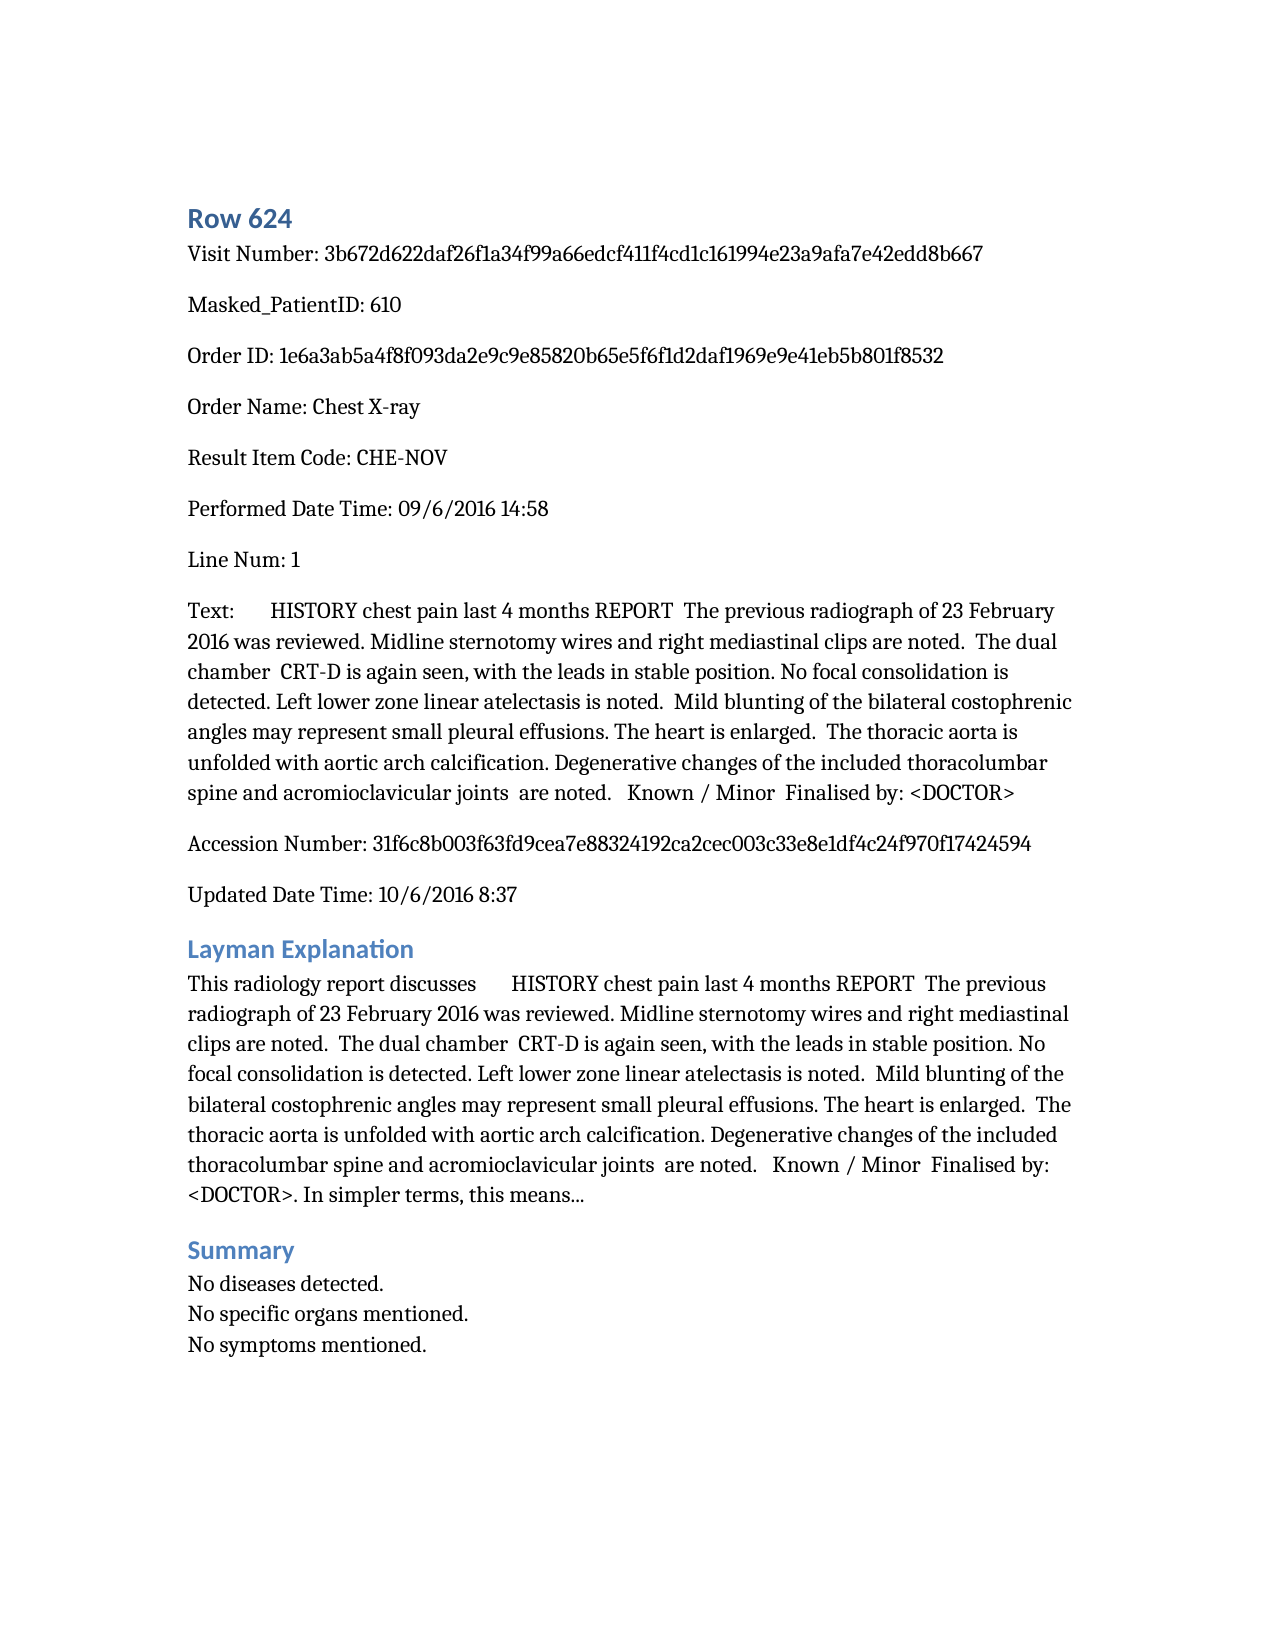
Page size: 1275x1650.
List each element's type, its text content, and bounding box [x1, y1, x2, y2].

subtitle Row 624 [187, 200, 1087, 236]
text This radiology report discusses HISTORY chest pain last 4 months REPORT The previous radiograph of 23 February 2016 was reviewed. Midline sternotomy wires and right mediastinal clips are noted. The dual chamber CRT-D is again seen, with the leads in stable position. No focal consolidation is detected. Left lower zone linear atelectasis is noted. Mild blunting of the bilateral costophrenic angles may represent small pleural effusions. The heart is enlarged. The thoracic aorta is unfolded with aortic arch calcification. Degenerative changes of the included thoracolumbar spine and acromioclavicular joints are noted. Known / Minor Finalised by: <DOCTOR>. In simpler terms, this means... [187, 971, 1087, 1208]
text Order ID: 1e6a3ab5a4f8f093da2e9c9e85820b65e5f6f1d2daf1969e9e41eb5b801f8532 [187, 343, 1087, 369]
text Result Item Code: CHE-NOV [187, 445, 1087, 471]
text Performed Date Time: 09/6/2016 14:58 [187, 496, 1087, 522]
text Visit Number: 3b672d622daf26f1a34f99a66edcf411f4cd1c161994e23a9afa7e42edd8b667 [187, 241, 1087, 267]
text Order Name: Chest X-ray [187, 394, 1087, 420]
text No diseases detected. No specific organs mentioned. No symptoms mentioned. [187, 1271, 1087, 1358]
text Text: HISTORY chest pain last 4 months REPORT The previous radiograph of 23 February 2016 was reviewed. Midline sternotomy wires and right mediastinal clips are noted. The dual chamber CRT-D is again seen, with the leads in stable position. No focal consolidation is detected. Left lower zone linear atelectasis is noted. Mild blunting of the bilateral costophrenic angles may represent small pleural effusions. The heart is enlarged. The thoracic aorta is unfolded with aortic arch calcification. Degenerative changes of the included thoracolumbar spine and acromioclavicular joints are noted. Known / Minor Finalised by: <DOCTOR> [187, 598, 1087, 806]
text Updated Date Time: 10/6/2016 8:37 [187, 882, 1087, 908]
subtitle Summary [187, 1233, 1087, 1266]
subtitle Layman Explanation [187, 933, 1087, 966]
text Accession Number: 31f6c8b003f63fd9cea7e88324192ca2cec003c33e8e1df4c24f970f17424594 [187, 831, 1087, 857]
text Masked_PatientID: 610 [187, 292, 1087, 318]
text Line Num: 1 [187, 547, 1087, 573]
